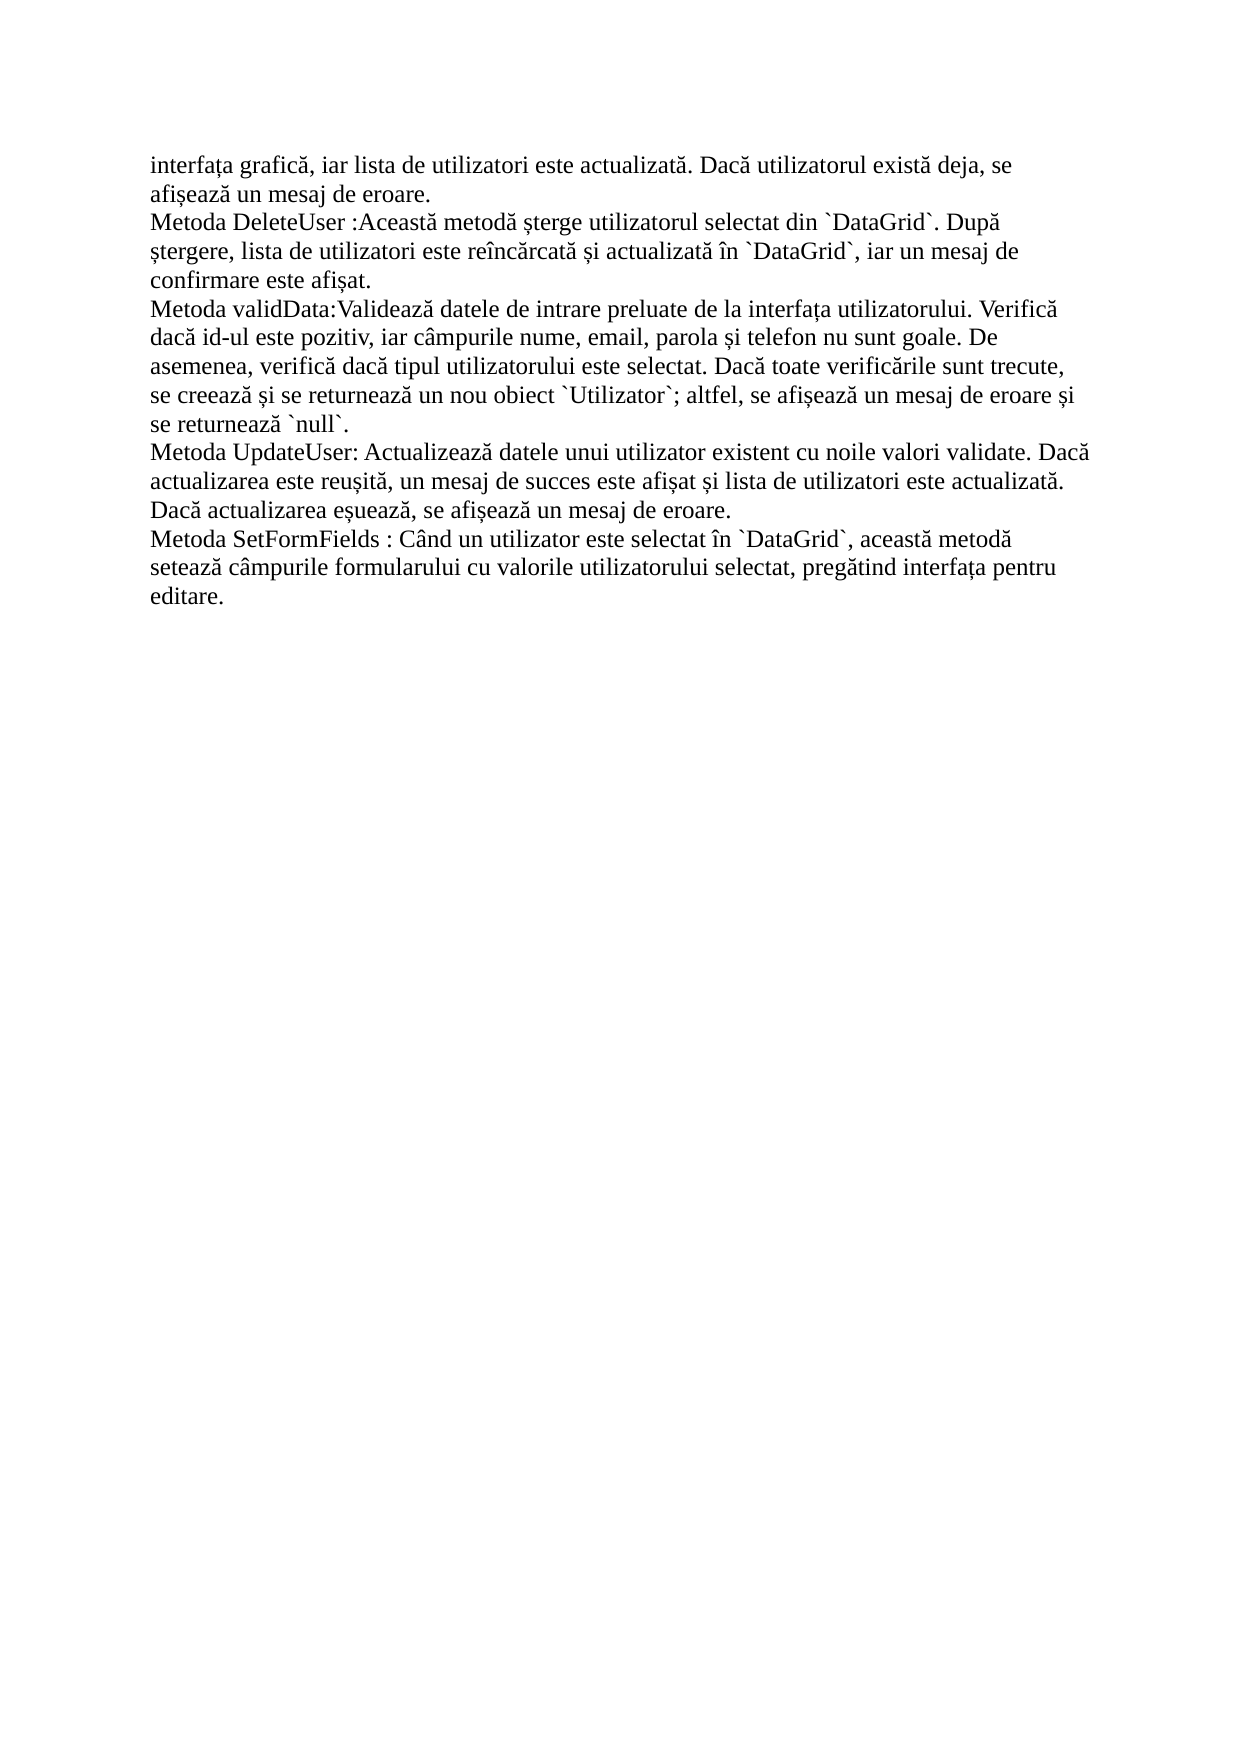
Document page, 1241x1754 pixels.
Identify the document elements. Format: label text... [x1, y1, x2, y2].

text Metoda validData:Validează datele de intrare preluate de la interfața utilizatorului. Verifică dacă id-ul este pozitiv, iar câmpurile nume, email, parola și telefon nu sunt goale. De asemenea, verifică dacă tipul utilizatorului este selectat. Dacă toate verificările sunt trecute, se creează și se returnează un nou obiect `Utilizator`; altfel, se afișează un mesaj de eroare și se returnează `null`. [150, 294, 1090, 437]
text Metoda SetFormFields : Când un utilizator este selectat în `DataGrid`, această metodă setează câmpurile formularului cu valorile utilizatorului selectat, pregătind interfața pentru editare. [150, 524, 1090, 610]
text Metoda UpdateUser: Actualizează datele unui utilizator existent cu noile valori validate. Dacă actualizarea este reușită, un mesaj de succes este afișat și lista de utilizatori este actualizată. Dacă actualizarea eșuează, se afișează un mesaj de eroare. [150, 437, 1090, 524]
text Metoda DeleteUser :Această metodă șterge utilizatorul selectat din `DataGrid`. După ștergere, lista de utilizatori este reîncărcată și actualizată în `DataGrid`, iar un mesaj de confirmare este afișat. [150, 207, 1090, 294]
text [150, 150, 1090, 207]
